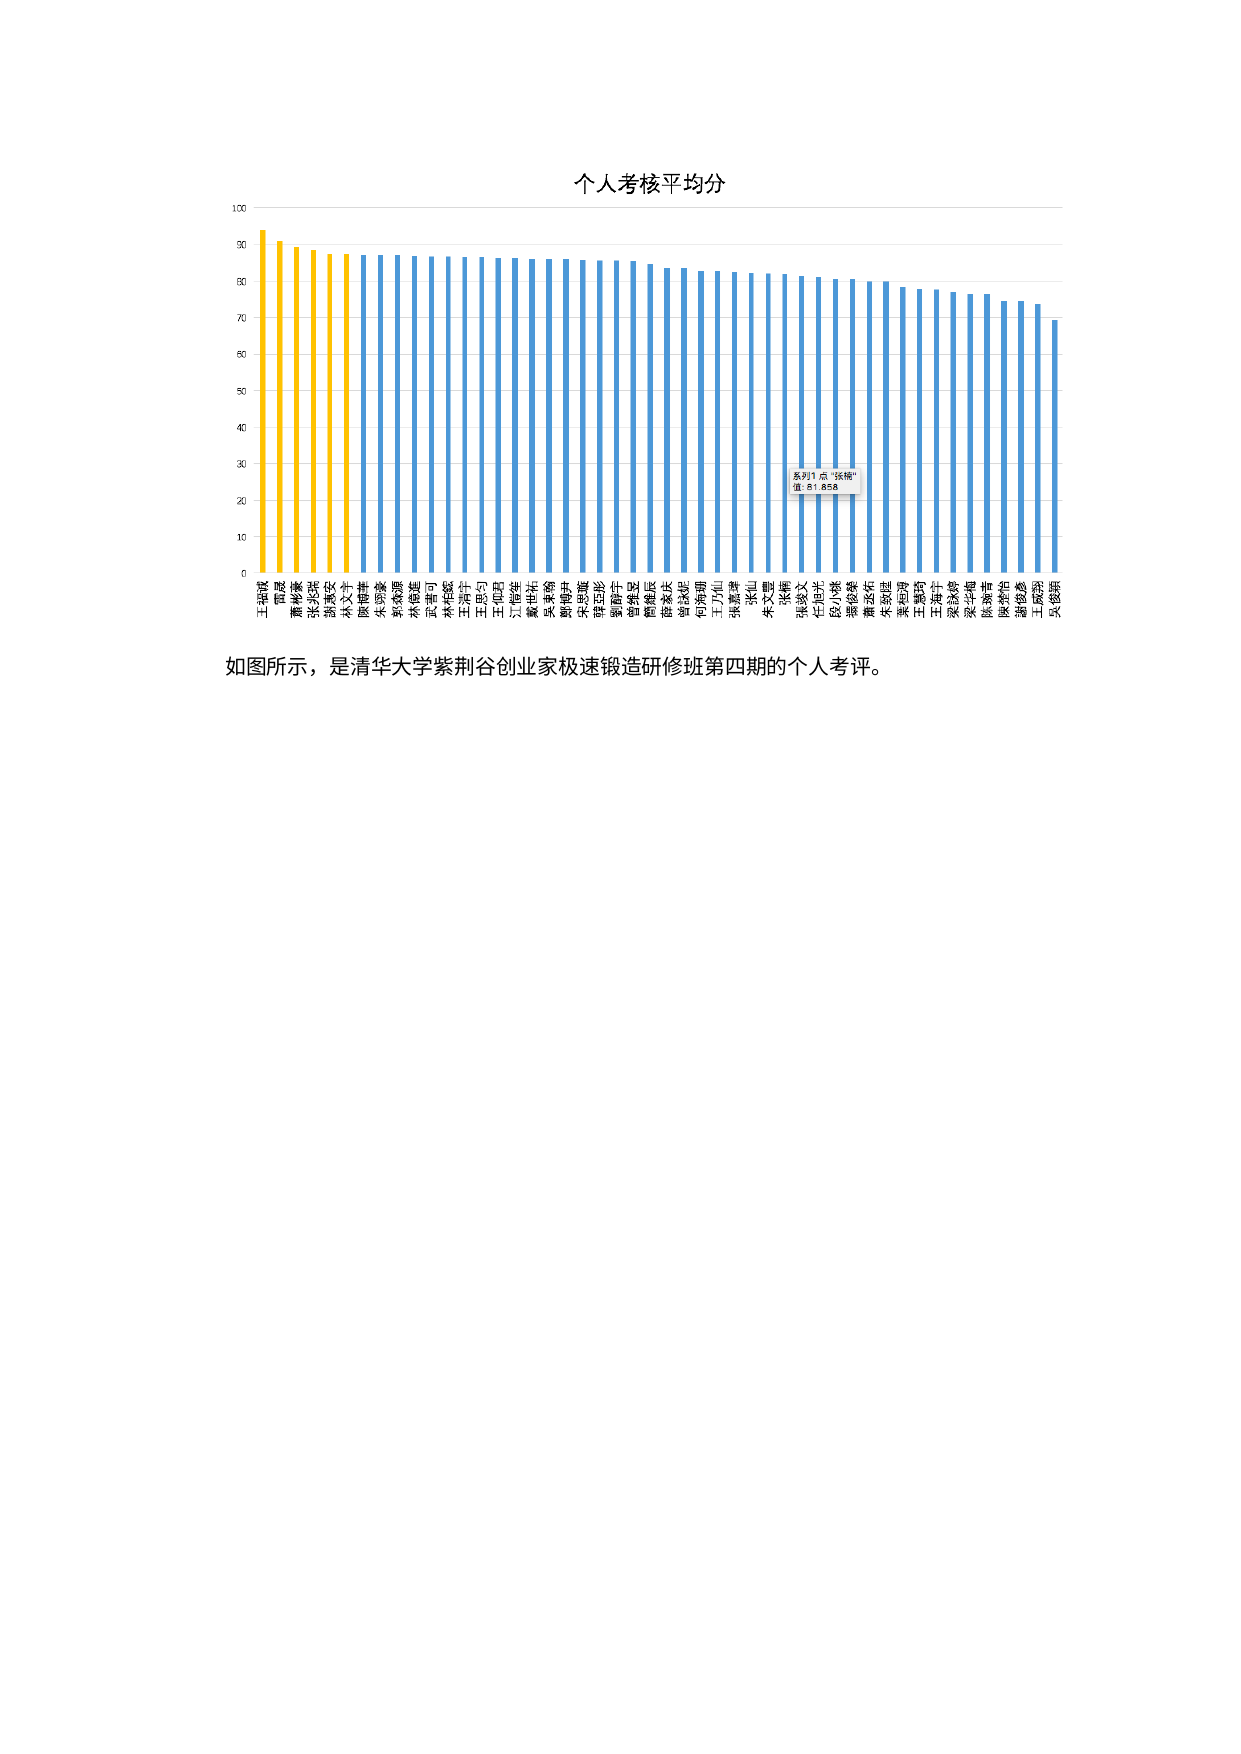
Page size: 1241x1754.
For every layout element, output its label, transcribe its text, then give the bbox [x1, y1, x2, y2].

list 如图所示，是清华大学紫荆谷创业家极速锻造研修班第四期的个人考评。 [225, 649, 1053, 682]
picture [225, 162, 1090, 631]
